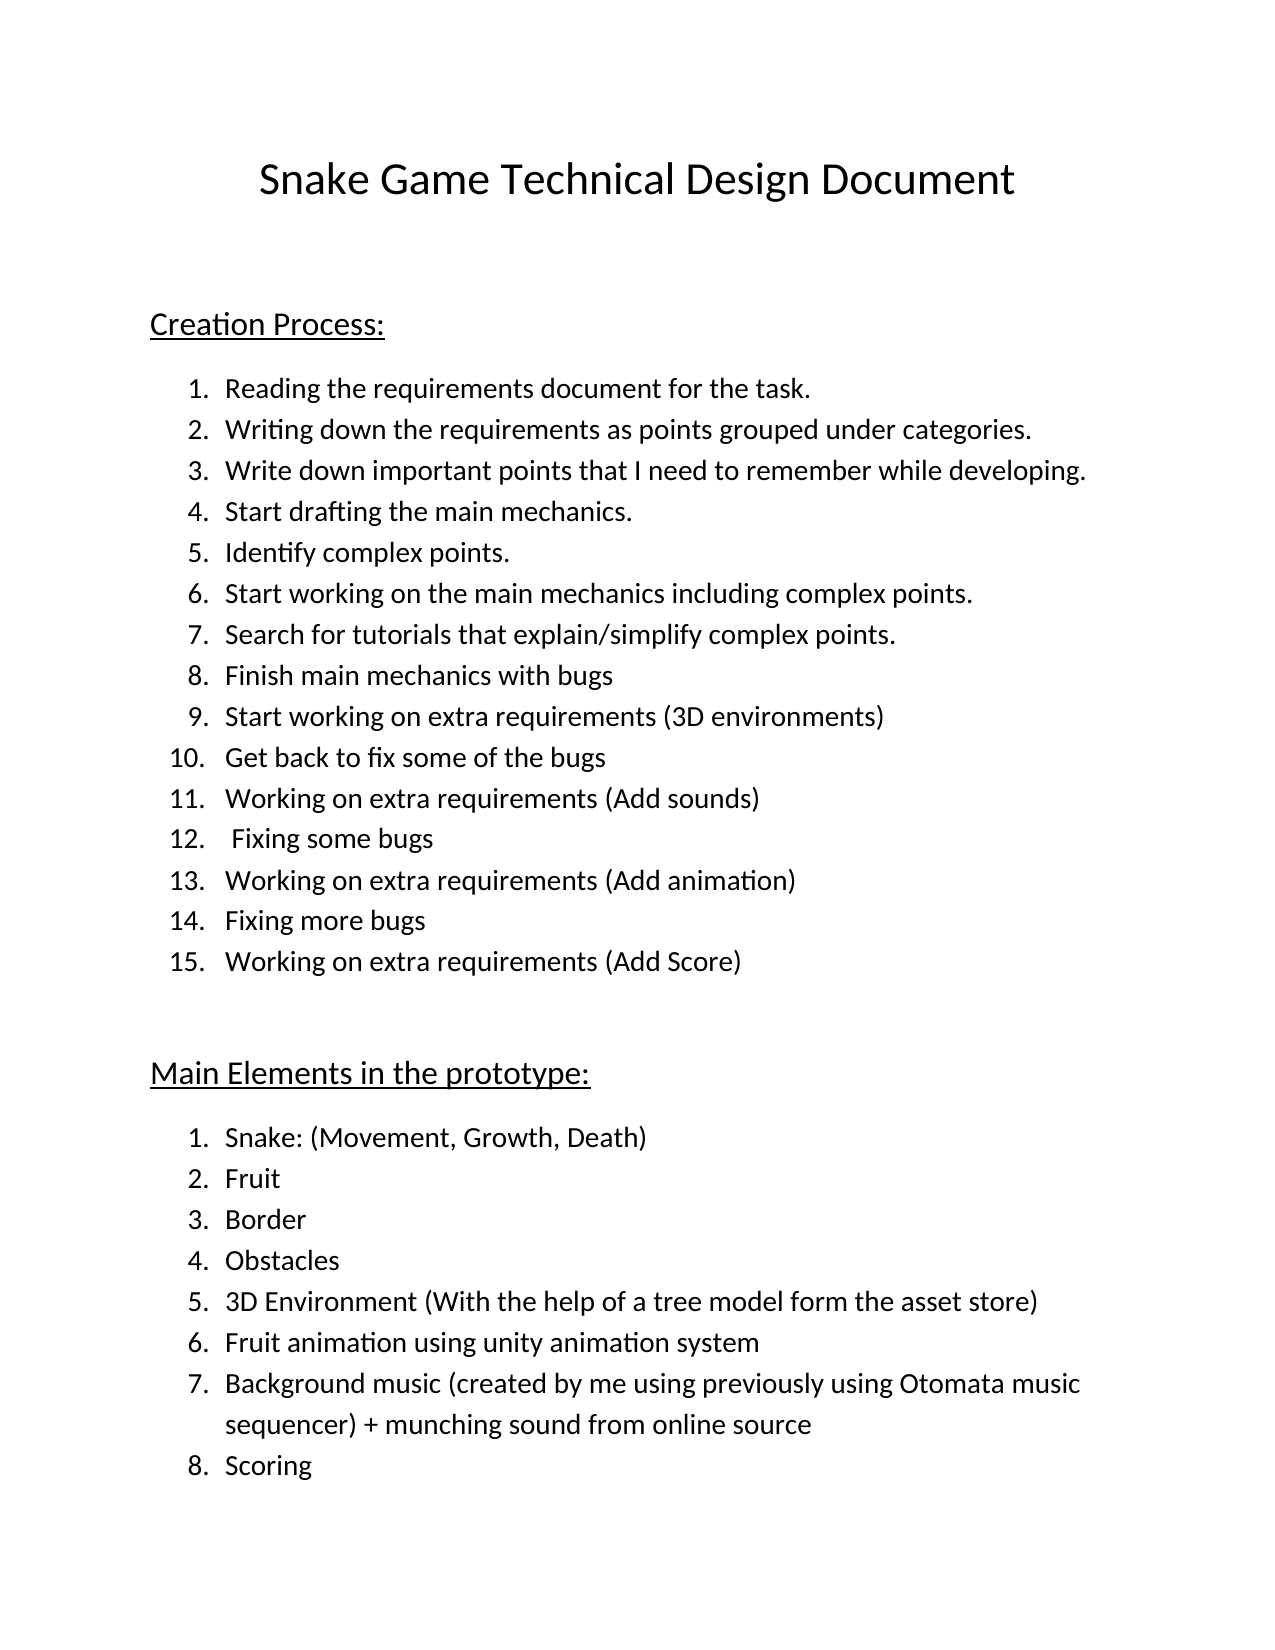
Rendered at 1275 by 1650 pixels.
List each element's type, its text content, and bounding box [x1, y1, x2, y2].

list Scoring [187, 1447, 1125, 1483]
text Snake Game Technical Design Document [150, 150, 1125, 206]
list Snake: (Movement, Growth, Death) [187, 1119, 1125, 1155]
text Main Elements in the prototype: [150, 1052, 1125, 1093]
list Write down important points that I need to remember while developing. [187, 452, 1125, 488]
list Background music (created by me using previously using Otomata music sequencer) + munching sound from online source [187, 1365, 1125, 1442]
list Writing down the requirements as points grouped under categories. [187, 411, 1125, 447]
list Start working on extra requirements (3D environments) [187, 698, 1125, 733]
list Working on extra requirements (Add animation) [169, 862, 1125, 897]
list Search for tutorials that explain/simplify complex points. [187, 616, 1125, 652]
text Creation Process: [150, 303, 1125, 343]
list Fruit animation using unity animation system [187, 1324, 1125, 1360]
list Border [187, 1201, 1125, 1237]
list Start drafting the main mechanics. [187, 493, 1125, 529]
list Start working on the main mechanics including complex points. [187, 575, 1125, 611]
list Reading the requirements document for the task. [187, 370, 1125, 406]
list Fixing some bugs [169, 821, 1125, 856]
list Fruit [187, 1161, 1125, 1196]
list Finish main mechanics with bugs [187, 657, 1125, 692]
list Obstacles [187, 1242, 1125, 1278]
list Identify complex points. [187, 534, 1125, 570]
list Get back to fix some of the bugs [169, 739, 1125, 774]
list Fixing more bugs [169, 902, 1125, 938]
list 3D Environment (With the help of a tree model form the asset store) [187, 1283, 1125, 1319]
list Working on extra requirements (Add Score) [169, 943, 1125, 979]
list Working on extra requirements (Add sounds) [169, 780, 1125, 815]
